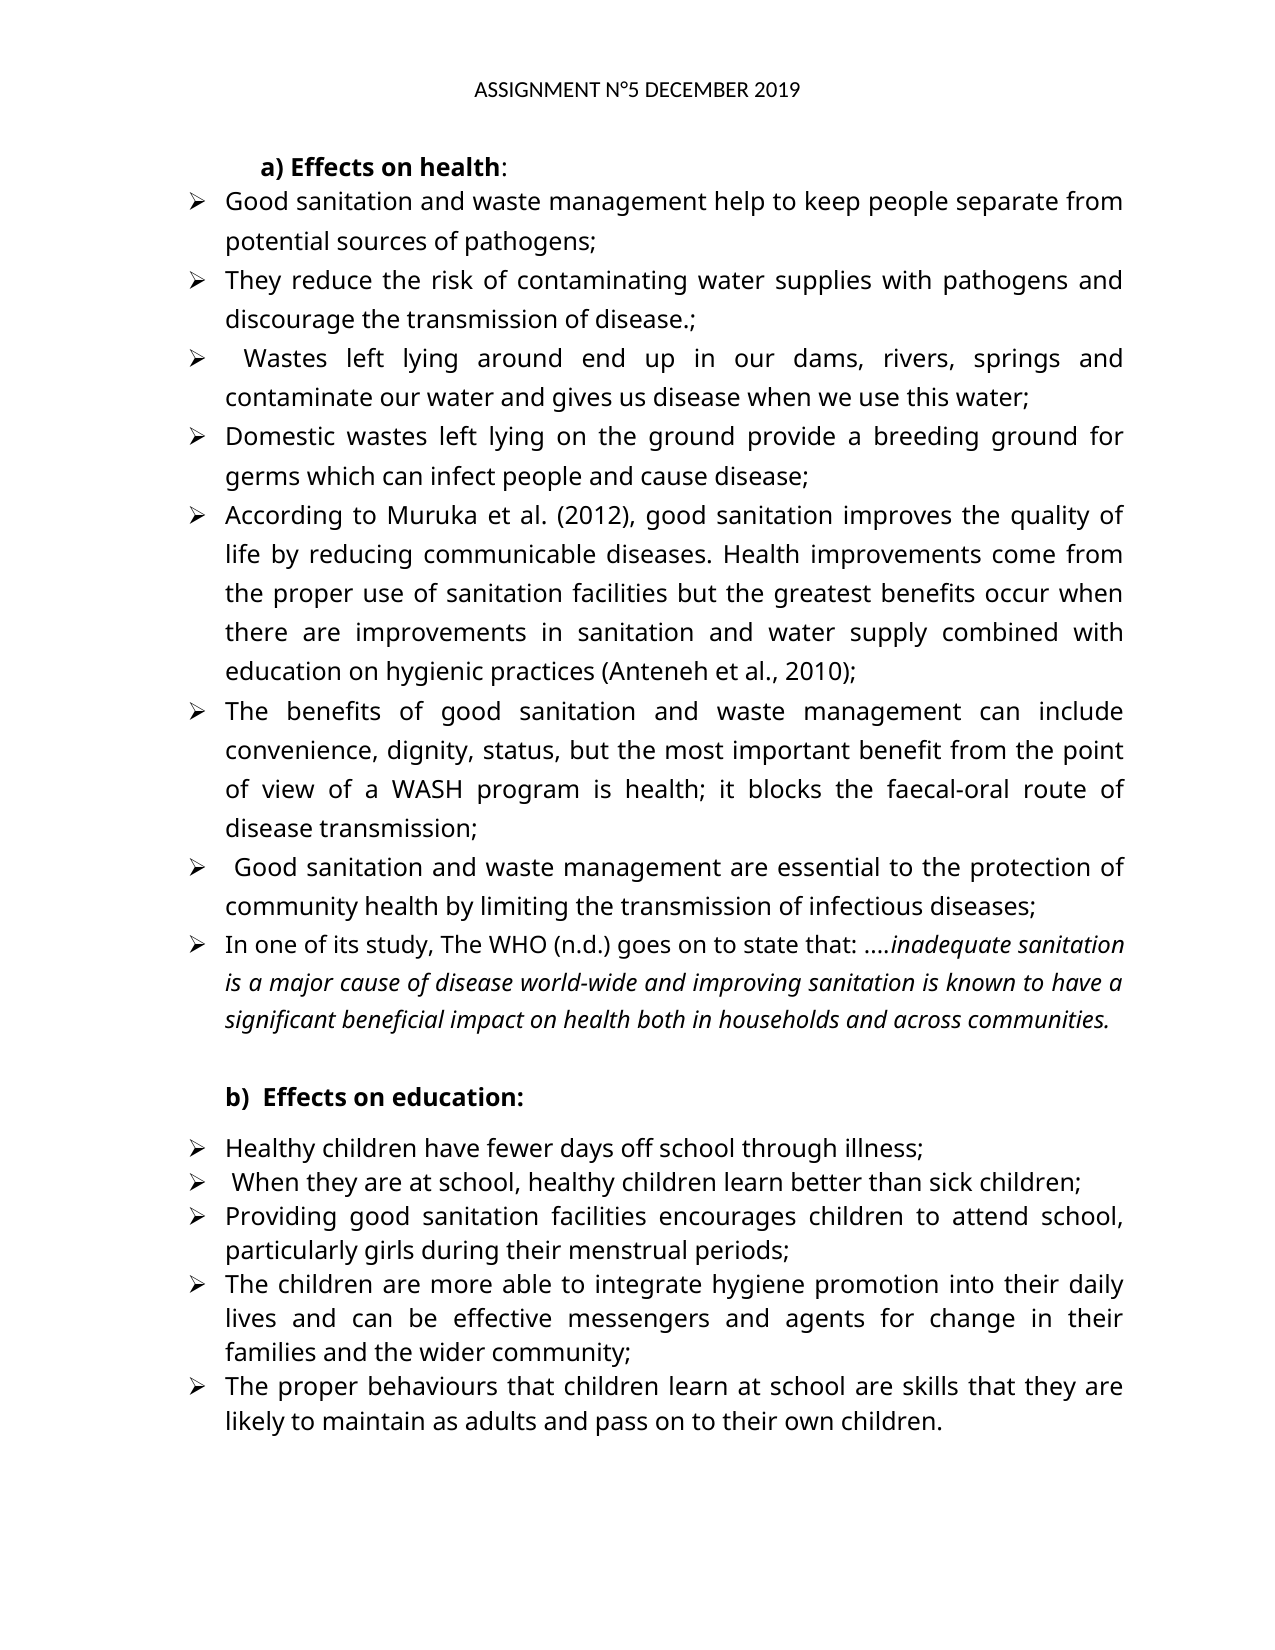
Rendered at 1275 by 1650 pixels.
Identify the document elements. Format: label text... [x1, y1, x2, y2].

list Healthy children have fewer days off school through illness; [187, 1131, 1125, 1165]
list Providing good sanitation facilities encourages children to attend school, particularly girls during their menstrual periods; [187, 1199, 1125, 1267]
list Effects on education: [225, 1079, 1125, 1114]
list Wastes left lying around end up in our dams, rivers, springs and contaminate our water and gives us disease when we use this water; [187, 341, 1125, 414]
text a) Effects on health: [150, 150, 1125, 184]
list According to Muruka et al. (2012), good sanitation improves the quality of life by reducing communicable diseases. Health improvements come from the proper use of sanitation facilities but the greatest benefits occur when there are improvements in sanitation and water supply combined with education on hygienic practices (Anteneh et al., 2010); [187, 497, 1125, 688]
list In one of its study, The WHO (n.d.) goes on to state that: ....inadequate sanitation is a major cause of disease world-wide and improving sanitation is known to have a significant beneficial impact on health both in households and across communities. [187, 928, 1125, 1036]
list When they are at school, healthy children learn better than sick children; [187, 1165, 1125, 1199]
list Good sanitation and waste management are essential to the protection of community health by limiting the transmission of infectious diseases; [187, 850, 1125, 923]
list Good sanitation and waste management help to keep people separate from potential sources of pathogens; [187, 184, 1125, 257]
list They reduce the risk of contaminating water supplies with pathogens and discourage the transmission of disease.; [187, 262, 1125, 336]
list The proper behaviours that children learn at school are skills that they are likely to maintain as adults and pass on to their own children. [187, 1369, 1125, 1437]
list The children are more able to integrate hygiene promotion into their daily lives and can be effective messengers and agents for change in their families and the wider community; [187, 1267, 1125, 1369]
list Domestic wastes left lying on the ground provide a breeding ground for germs which can infect people and cause disease; [187, 419, 1125, 492]
list The benefits of good sanitation and waste management can include convenience, dignity, status, but the most important benefit from the point of view of a WASH program is health; it blocks the faecal-oral route of disease transmission; [187, 693, 1125, 845]
